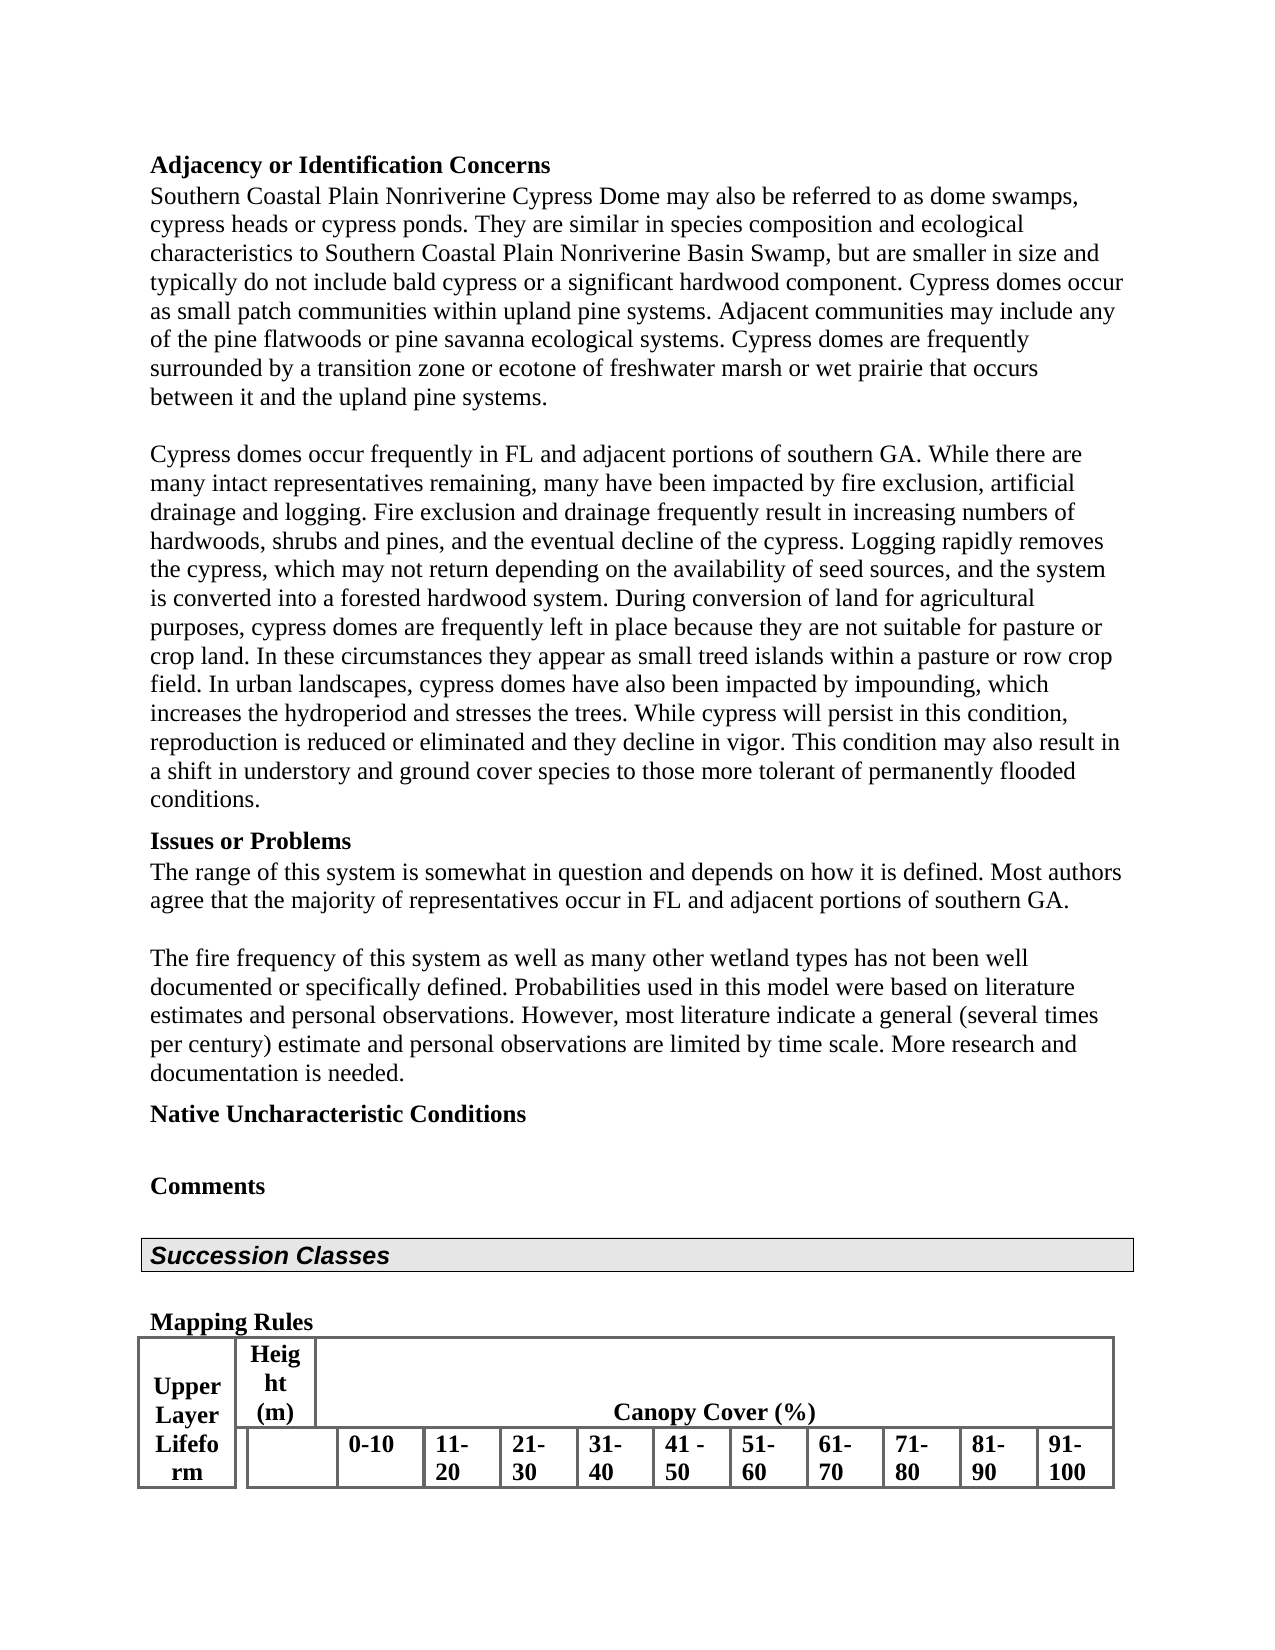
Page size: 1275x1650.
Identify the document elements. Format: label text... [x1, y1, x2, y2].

text Succession Classes [142, 1239, 1133, 1271]
text The range of this system is somewhat in question and depends on how it is defined. Most authors agree that the majority of representatives occur in FL and adjacent portions of southern GA. [150, 857, 1125, 914]
table_cell 91-100 [1039, 1429, 1112, 1486]
table_cell 21-30 [502, 1429, 576, 1486]
table_cell 71-80 [885, 1429, 959, 1486]
table_header Upper Layer Lifeform [140, 1339, 234, 1486]
text Comments [150, 1171, 1125, 1200]
table_header Height (m) [237, 1339, 314, 1426]
table_cell 61-70 [809, 1429, 882, 1486]
text Cypress domes occur frequently in FL and adjacent portions of southern GA. While there are many intact representatives remaining, many have been impacted by fire exclusion, artificial drainage and logging. Fire exclusion and drainage frequently result in increasing numbers of hardwoods, shrubs and pines, and the eventual decline of the cypress. Logging rapidly removes the cypress, which may not return depending on the availability of seed sources, and the system is converted into a forested hardwood system. During conversion of land for agricultural purposes, cypress domes are frequently left in place because they are not suitable for pasture or crop land. In these circumstances they appear as small treed islands within a pasture or row crop field. In urban landscapes, cypress domes have also been impacted by impounding, which increases the hydroperiod and stresses the trees. While cypress will persist in this condition, reproduction is reduced or eliminated and they decline in vigor. This condition may also result in a shift in understory and ground cover species to those more tolerant of permanently flooded conditions. [150, 439, 1125, 813]
text Issues or Problems [150, 826, 1125, 854]
text Adjacency or Identification Concerns [150, 150, 1125, 179]
table_cell 41 - 50 [655, 1429, 729, 1486]
text The fire frequency of this system as well as many other wetland types has not been well documented or specifically defined. Probabilities used in this model were based on literature estimates and personal observations. However, most literature indicate a general (several times per century) estimate and personal observations are limited by time scale. More research and documentation is needed. [150, 943, 1125, 1087]
table_cell 11-20 [426, 1429, 499, 1486]
table_header Canopy Cover (%) [317, 1339, 1112, 1426]
table_cell 81-90 [962, 1429, 1036, 1486]
table_cell 0-10 [339, 1429, 422, 1486]
table_cell 31-40 [579, 1429, 652, 1486]
text Southern Coastal Plain Nonriverine Cypress Dome may also be referred to as dome swamps, cypress heads or cypress ponds. They are similar in species composition and ecological characteristics to Southern Coastal Plain Nonriverine Basin Swamp, but are smaller in size and typically do not include bald cypress or a significant hardwood component. Cypress domes occur as small patch communities within upland pine systems. Adjacent communities may include any of the pine flatwoods or pine savanna ecological systems. Cypress domes are frequently surrounded by a transition zone or ecotone of freshwater marsh or wet prairie that occurs between it and the upland pine systems. [150, 181, 1125, 411]
text Mapping Rules [150, 1307, 1125, 1336]
table_cell 51-60 [732, 1429, 806, 1486]
text Native Uncharacteristic Conditions [150, 1099, 1125, 1128]
